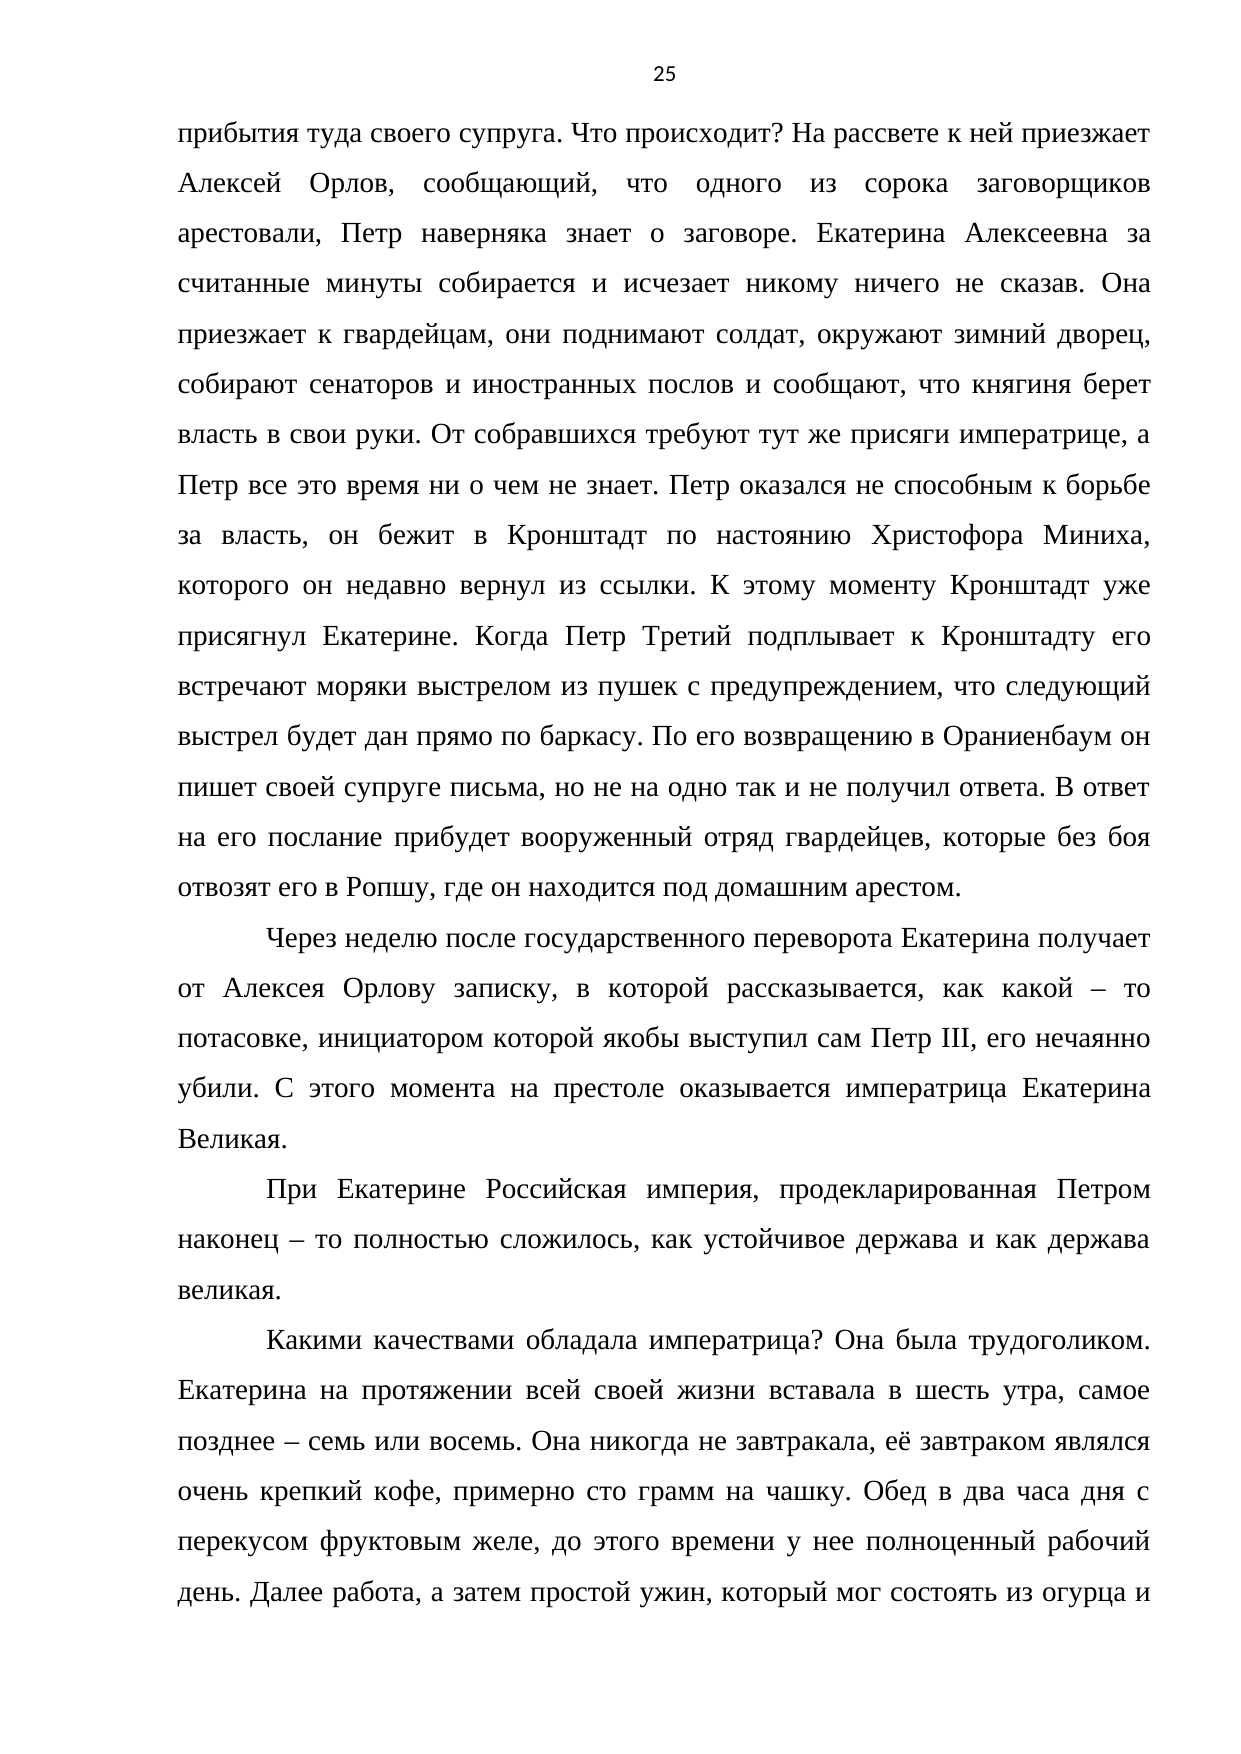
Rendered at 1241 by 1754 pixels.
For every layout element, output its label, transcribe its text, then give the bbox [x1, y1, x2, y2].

text При Екатерине Российская империя, продекларированная Петром наконец – то полностью сложилось, как устойчивое держава и как держава великая. [177, 1171, 1152, 1305]
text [177, 1322, 1152, 1607]
text Через неделю после государственного переворота Екатерина получает от Алексея Орлову записку, в которой рассказывается, как какой – то потасовке, инициатором которой якобы выступил сам Петр III, его нечаянно убили. С этого момента на престоле оказывается императрица Екатерина Великая. [177, 920, 1152, 1154]
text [177, 115, 1152, 903]
